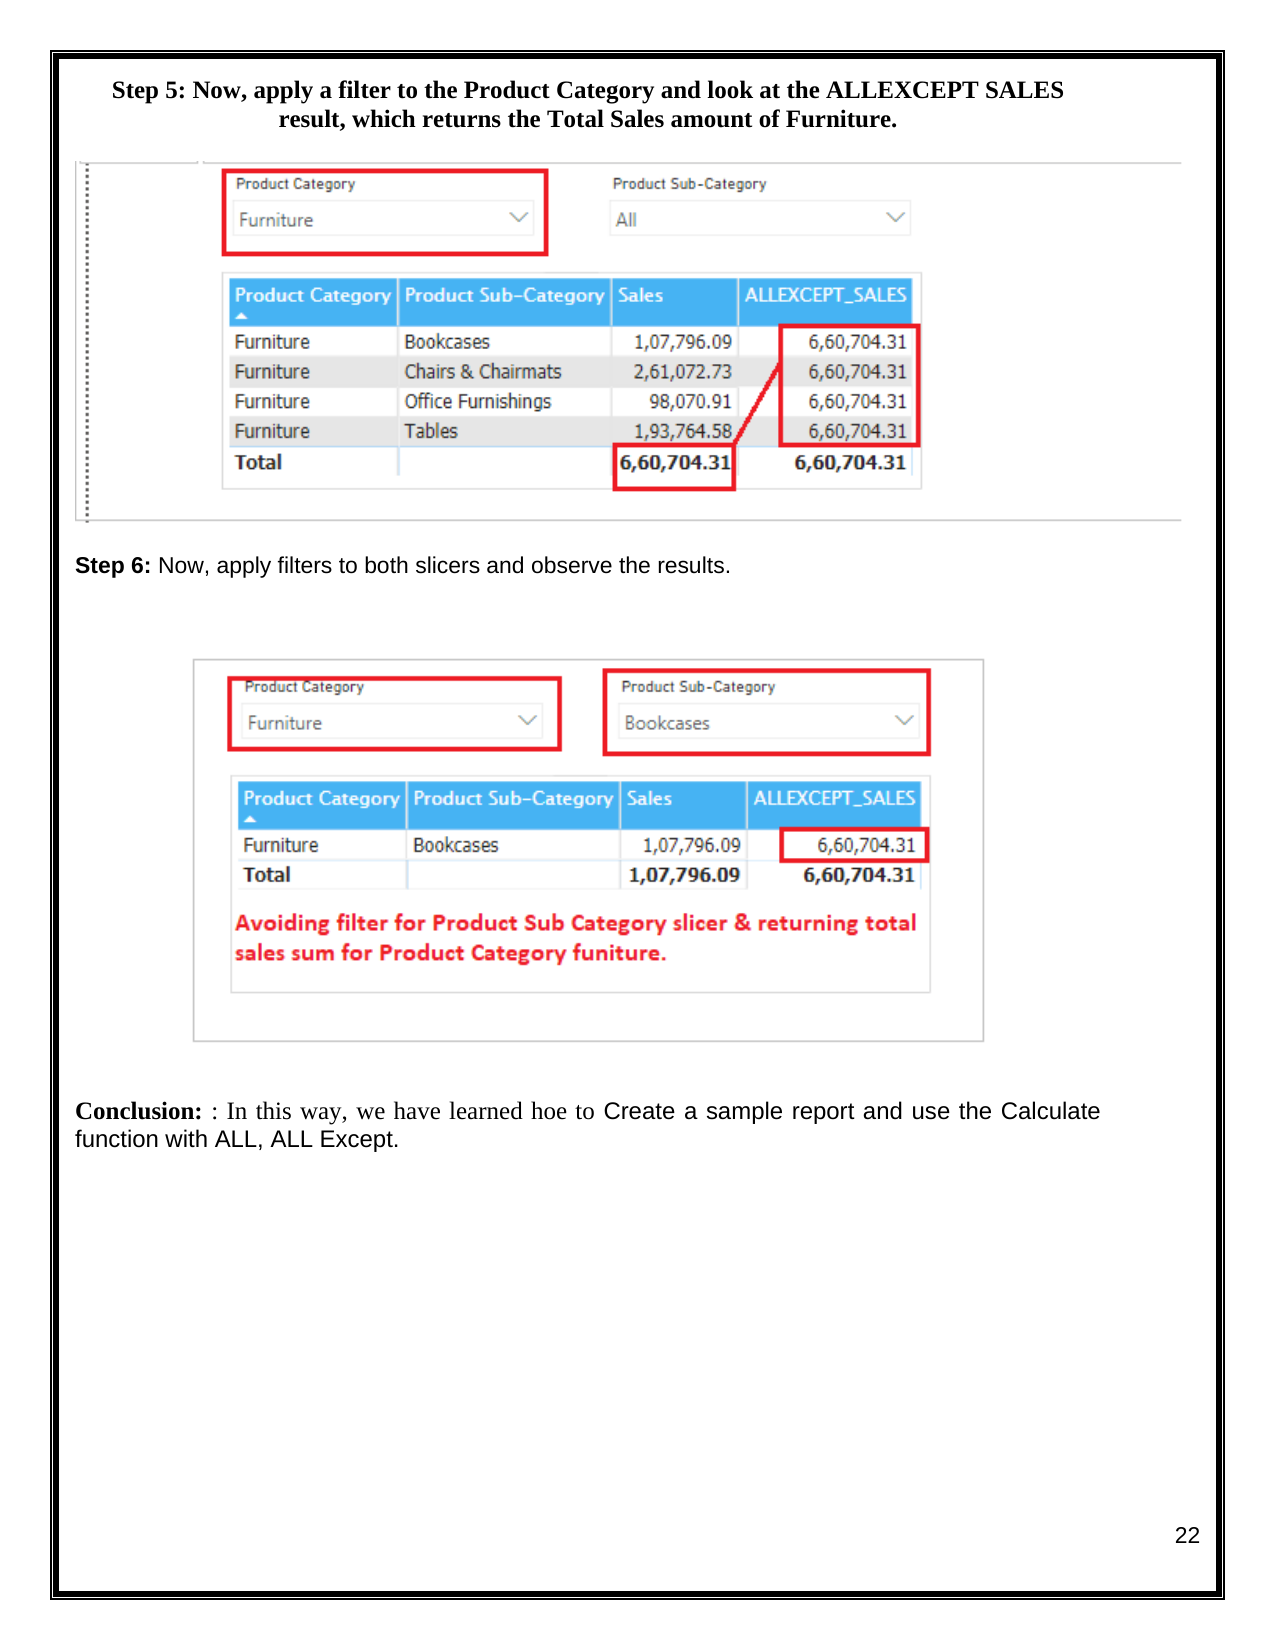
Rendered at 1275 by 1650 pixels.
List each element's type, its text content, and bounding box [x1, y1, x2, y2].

picture [190, 657, 986, 1047]
text Step 6: Now, apply filters to both slicers and observe the results. [75, 552, 1101, 578]
text Conclusion: : In this way, we have learned hoe to Create a sample report and use the Calculate function with ALL, ALL Except. [75, 1096, 1101, 1153]
text Step 5: Now, apply a filter to the Product Category and look at the ALLEXCEPT SALES result, which returns the Total Sales amount of Furniture. [75, 75, 1101, 132]
picture [75, 161, 1182, 526]
